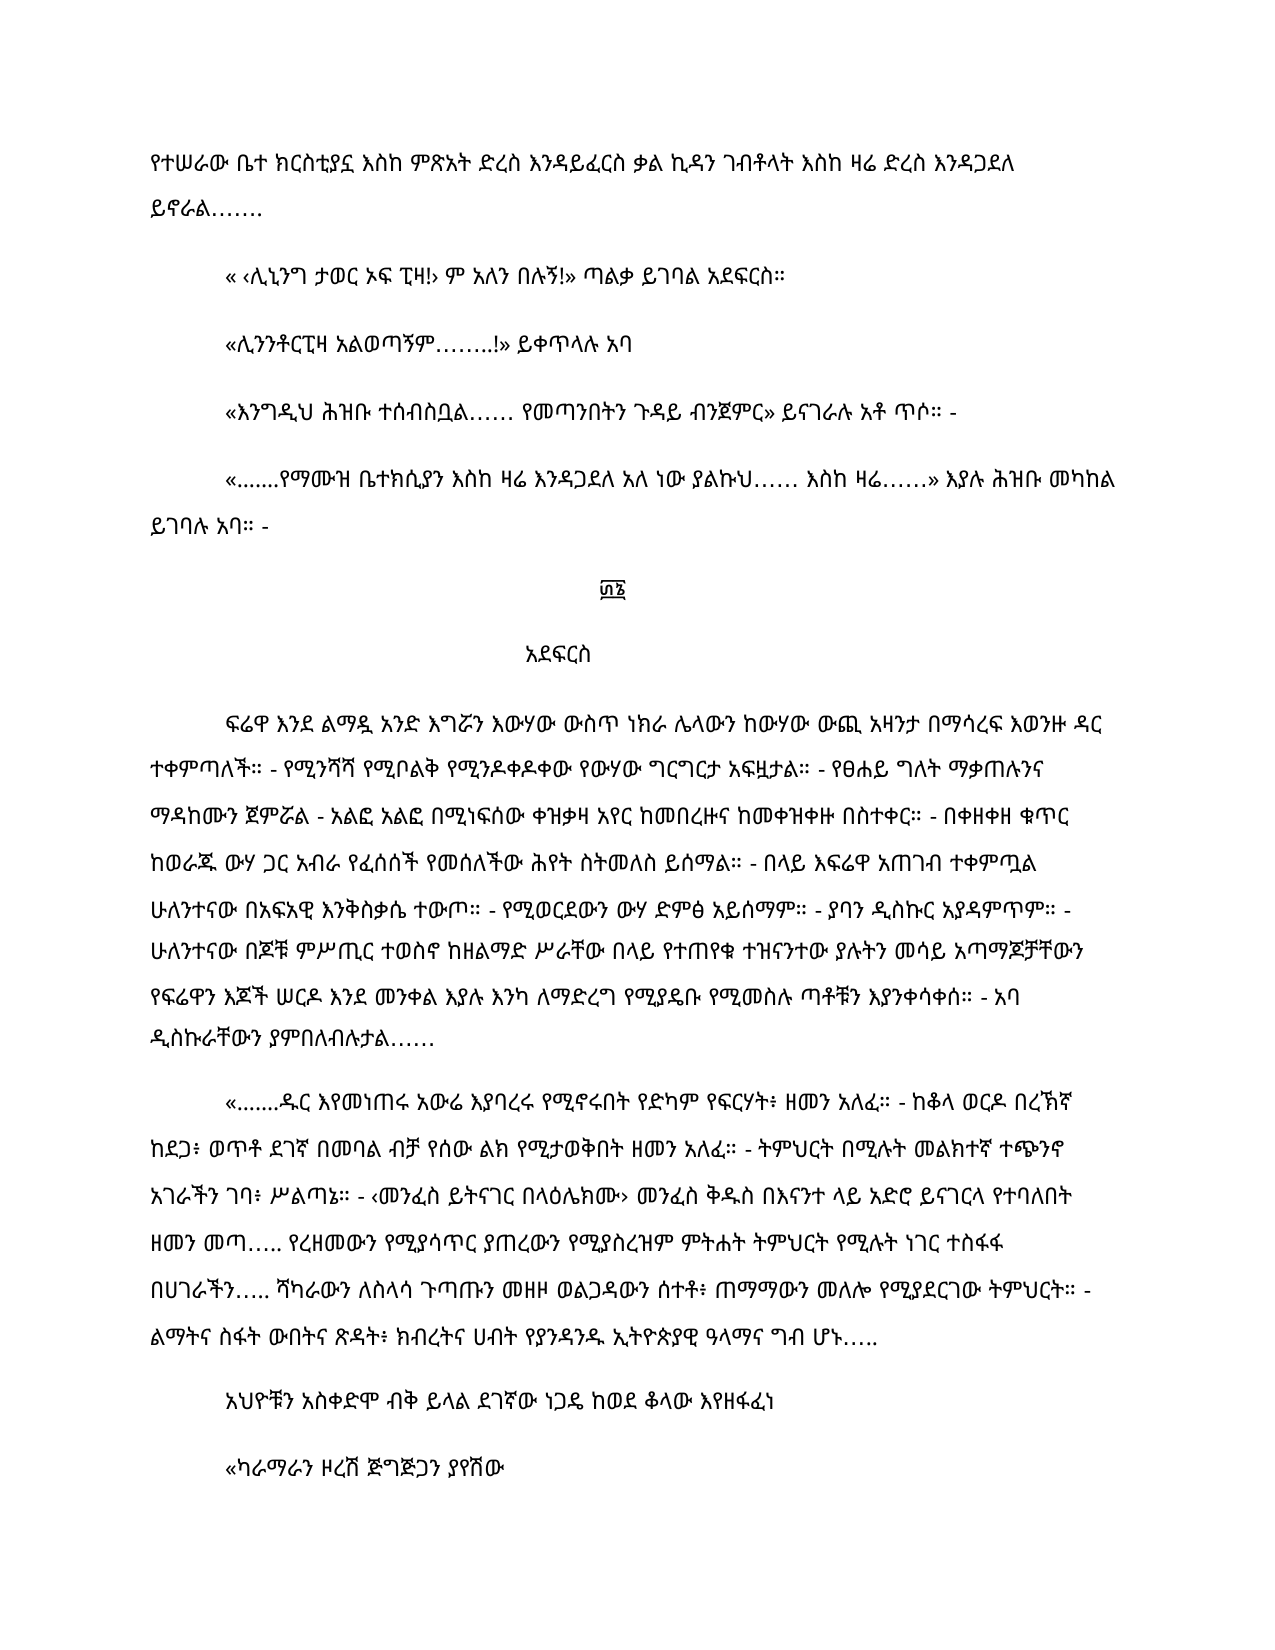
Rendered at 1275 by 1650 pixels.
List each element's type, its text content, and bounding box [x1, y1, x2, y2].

text «…….የማሙዝ ቤተክሲያን እስከ ዛሬ እንዳጋደለ አለ ነው ያልኩህ…… እስከ ዛሬ……» እያሉ ሕዝቡ መካከል ይገባሉ አባ። - [150, 463, 1125, 541]
text «ሊንንቶርፒዛ አልወጣኝም……..!» ይቀጥላሉ አባ [150, 328, 1125, 359]
text አህዮቹን አስቀድሞ ብቅ ይላል ደገኛው ነጋዴ ከወደ ቆላው እየዘፋፈነ [150, 1388, 1125, 1415]
text ፍሬዋ እንደ ልማዷ አንድ እግሯን እውሃው ውስጥ ነክራ ሌላውን ከውሃው ውጪ አዛንታ በማሳረፍ እወንዙ ዳር ተቀምጣለች። - የሚንሻሻ የሚቦልቅ የሚንዶቀዶቀው የውሃው ግርግርታ አፍዟታል። - የፀሐይ ግለት ማቃጠሉንና ማዳከሙን ጀምሯል - አልፎ አልፎ በሚነፍሰው ቀዝቃዛ አየር ከመበረዙና ከመቀዝቀዙ በስተቀር። - በቀዘቀዘ ቁጥር ከወራጁ ውሃ ጋር አብራ የፈሰሰች የመሰለችው ሕየት ስትመለስ ይሰማል። - በላይ እፍሬዋ አጠገብ ተቀምጧል ሁለንተናው በአፍአዊ እንቅስቃሴ ተውጦ። - የሚወርደውን ውሃ ድምፅ አይሰማም። - ያባን ዲስኩር አያዳምጥም። - ሁለንተናው በጆቹ ምሥጢር ተወስኖ ከዘልማድ ሥራቸው በላይ የተጠየቁ ተዝናንተው ያሉትን መሳይ አጣማጆቻቸውን የፍሬዋን እጆች ሠርዶ እንደ መንቀል እያሉ እንካ ለማድረግ የሚያዴቡ የሚመስሉ ጣቶቹን እያንቀሳቀሰ። - አባ ዲስኩራቸውን ያምበለብሉታል…… [150, 711, 1125, 1052]
text አደፍርስ [150, 641, 1125, 667]
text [150, 150, 1125, 223]
text ፴፮ [150, 578, 1125, 604]
text « ‹ሊኒንግ ታወር ኦፍ ፒዛ!› ም አለን በሉኝ!» ጣልቃ ይገባል አደፍርስ። [150, 260, 1125, 291]
text «…….ዱር እየመነጠሩ አውሬ እያባረሩ የሚኖሩበት የድካም የፍርሃት፥ ዘመን አለፈ። - ከቆላ ወርዶ በረኽኛ ከደጋ፥ ወጥቶ ደገኛ በመባል ብቻ የሰው ልክ የሚታወቅበት ዘመን አለፈ። - ትምህርት በሚሉት መልክተኛ ተጭንኖ አገራችን ገባ፥ ሥልጣኔ። - ‹መንፈስ ይትናገር በላዕሌክሙ› መንፈስ ቅዱስ በእናንተ ላይ አድሮ ይናገርላ የተባለበት ዘመን መጣ….. የረዘመውን የሚያሳጥር ያጠረውን የሚያስረዝም ምትሐት ትምህርት የሚሉት ነገር ተስፋፋ በሀገራችን….. ሻካራውን ለስላሳ ጉጣጡን መዘዞ ወልጋዳውን ሰተቶ፥ ጠማማውን መለሎ የሚያደርገው ትምህርት። - ልማትና ስፋት ውበትና ጽዳት፥ ክብረትና ሀብት የያንዳንዱ ኢትዮጵያዊ ዓላማና ግብ ሆኑ….. [150, 1086, 1125, 1352]
text «ካራማራን ዞረሽ ጅግጅጋን ያየሽው [150, 1451, 1125, 1483]
text «እንግዲህ ሕዝቡ ተሰብስቧል…… የመጣንበትን ጉዳይ ብንጀምር» ይናገራሉ አቶ ጥሶ። - [150, 395, 1125, 427]
